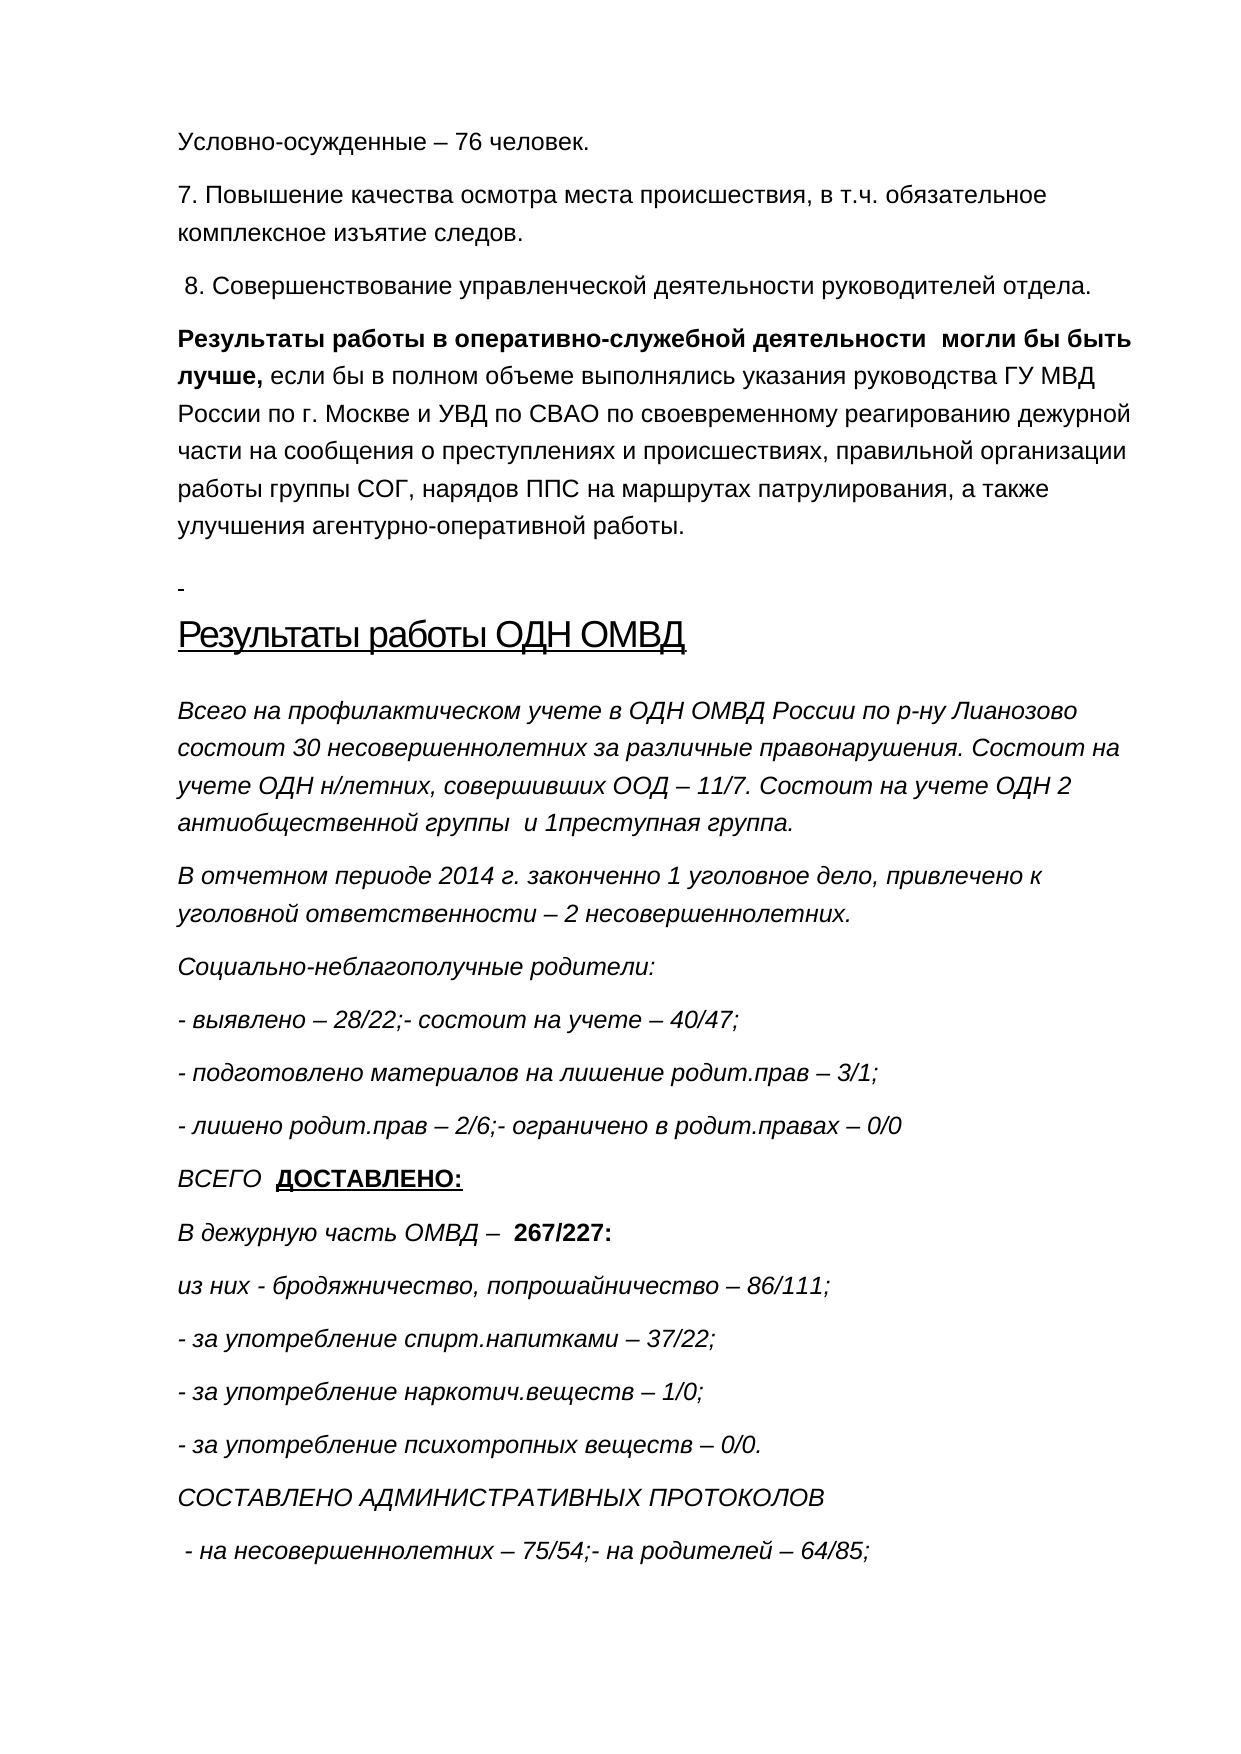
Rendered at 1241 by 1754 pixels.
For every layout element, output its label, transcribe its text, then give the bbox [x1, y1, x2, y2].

text из них - бродяжничество, попрошайничество – 86/111; [177, 1262, 1152, 1299]
text - за употребление психотропных веществ – 0/0. [177, 1421, 1152, 1459]
text 8. Совершенствование управленческой деятельности руководителей отдела. [177, 262, 1152, 299]
text Результаты работы в оперативно-служебной деятельности могли бы быть лучше, если бы в полном объеме выполнялись указания руководства ГУ МВД России по г. Москве и УВД по СВАО по своевременному реагированию дежурной части на сообщения о преступлениях и происшествиях, правильной организации работы группы СОГ, нарядов ППС на маршрутах патрулирования, а также улучшения агентурно-оперативной работы. [177, 315, 1152, 540]
text В отчетном периоде 2014 г. законченно 1 уголовное дело, привлечено к уголовной ответственности – 2 несовершеннолетних. [177, 852, 1152, 927]
text Всего на профилактическом учете в ОДН ОМВД России по р-ну Лианозово состоит 30 несовершеннолетних за различные правонарушения. Состоит на учете ОДН н/летних, совершивших ООД – 11/7. Состоит на учете ОДН 2 антиобщественной группы и 1преступная группа. [177, 687, 1152, 837]
text СОСТАВЛЕНО АДМИНИСТРАТИВНЫХ ПРОТОКОЛОВ [177, 1474, 1152, 1512]
text - выявлено – 28/22;- состоит на учете – 40/47; [177, 996, 1152, 1034]
text - на несовершеннолетних – 75/54;- на родителей – 64/85; [177, 1527, 1152, 1565]
text Условно-осужденные – 76 человек. [177, 118, 1152, 156]
text 7. Повышение качества осмотра места происшествия, в т.ч. обязательное комплексное изъятие следов. [177, 171, 1152, 246]
text ВСЕГО ДОСТАВЛЕНО: [177, 1156, 1152, 1193]
text - подготовлено материалов на лишение родит.прав – 3/1; [177, 1049, 1152, 1087]
text - лишено родит.прав – 2/6;- ограничено в родит.правах – 0/0 [177, 1102, 1152, 1140]
text - за употребление наркотич.веществ – 1/0; [177, 1368, 1152, 1406]
text В дежурную часть ОМВД – 267/227: [177, 1209, 1152, 1246]
text - за употребление спирт.напитками – 37/22; [177, 1315, 1152, 1352]
text Социально-неблагополучные родители: [177, 943, 1152, 981]
text Результаты работы ОДН ОМВД [177, 609, 1152, 656]
